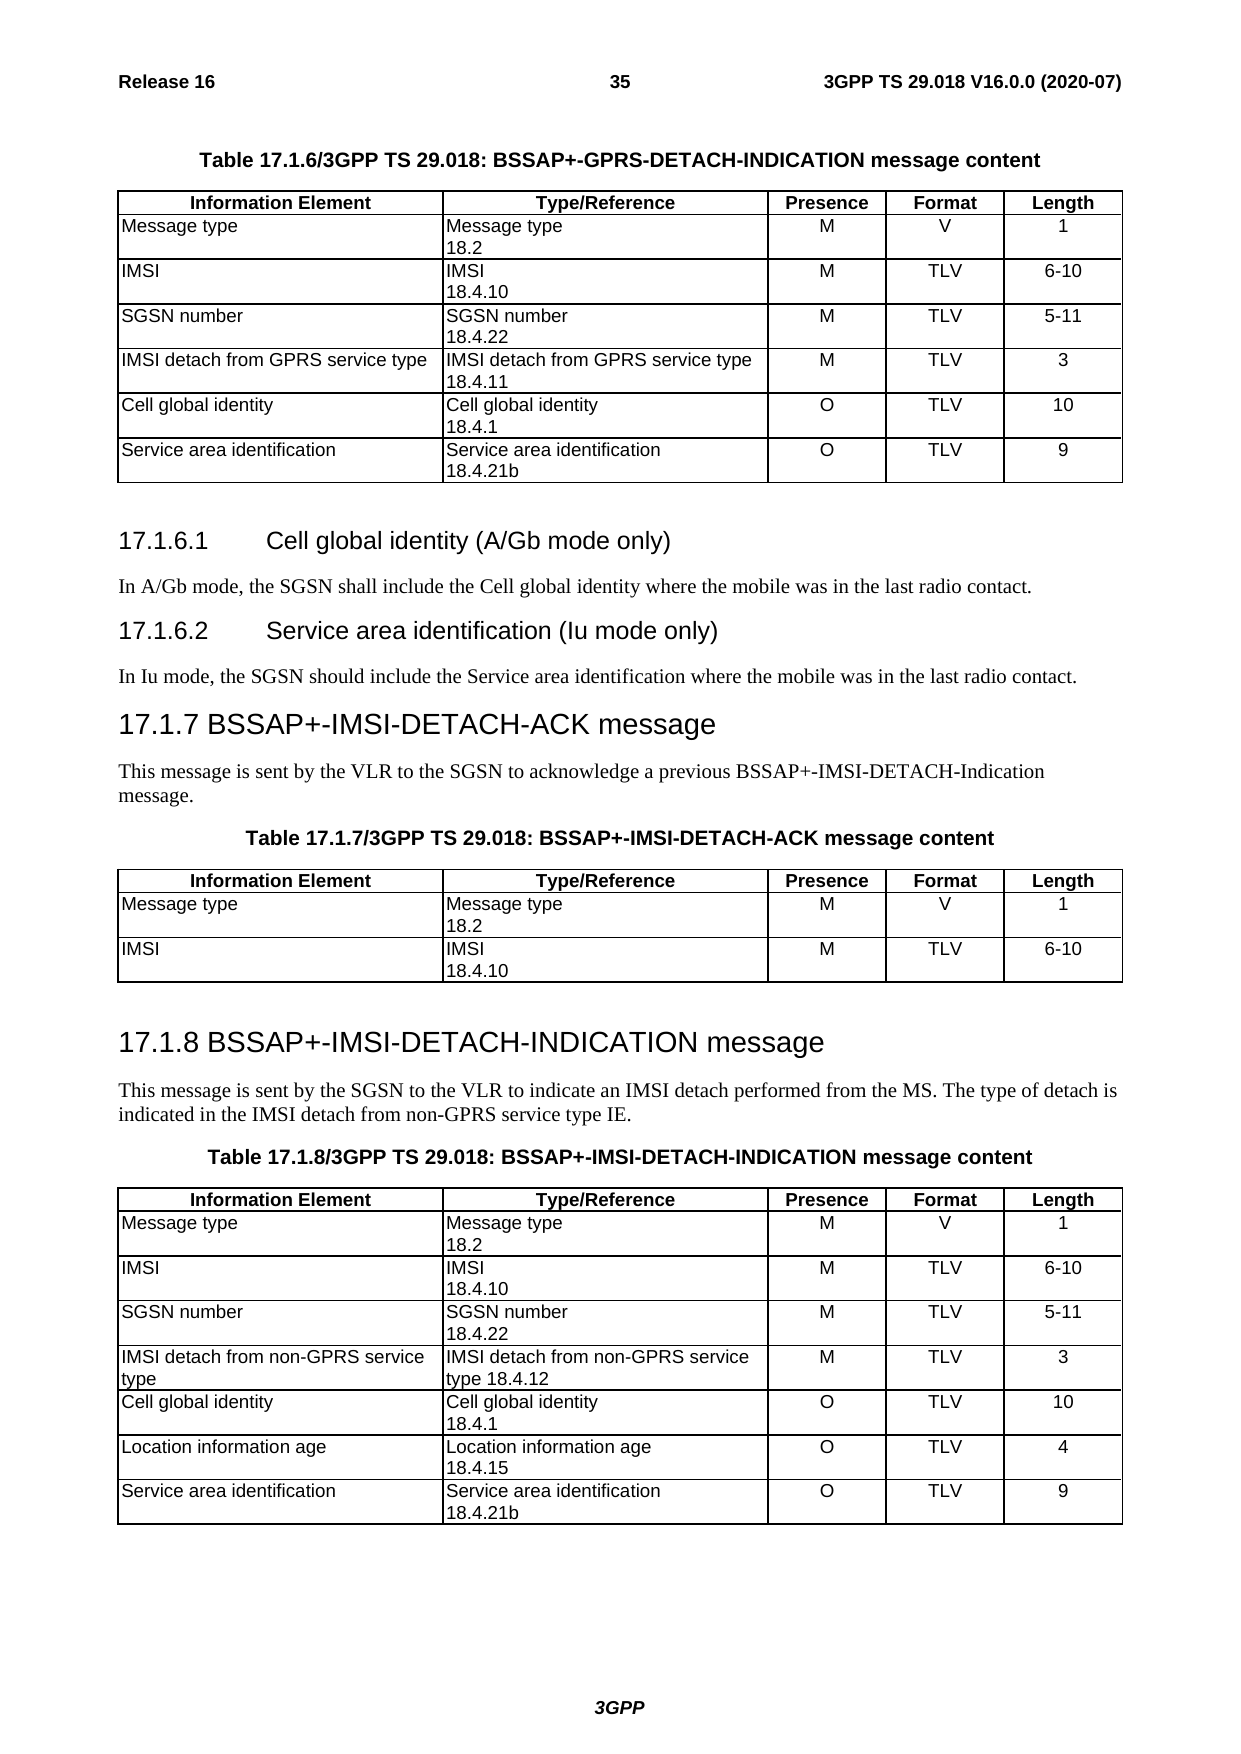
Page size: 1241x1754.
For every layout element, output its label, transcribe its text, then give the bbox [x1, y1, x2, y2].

table_cell 5-11 [1005, 303, 1122, 348]
table_cell TLV [887, 1346, 1003, 1389]
table_cell IMSI 18.4.10 [444, 1257, 767, 1300]
table_cell Message type 18.2 [444, 215, 767, 258]
table_header Length [1005, 1189, 1122, 1210]
table_cell O [769, 439, 885, 482]
table_cell M [769, 1301, 885, 1344]
table_cell SGSN number 18.4.22 [444, 1301, 767, 1344]
table_cell M [769, 305, 885, 348]
table_header Length [1005, 192, 1122, 213]
table_cell IMSI 18.4.10 [444, 938, 767, 981]
text In A/Gb mode, the SGSN shall include the Cell global identity where the mobile was in the last radio contact. [118, 573, 1122, 598]
table_cell 10 [1005, 392, 1122, 437]
table_cell M [769, 349, 885, 392]
table_cell TLV [887, 1257, 1003, 1300]
table_header Presence [769, 192, 885, 213]
table_cell M [769, 215, 885, 258]
table_cell 5-11 [1005, 1300, 1122, 1344]
table_cell M [769, 893, 885, 936]
table_cell Message type 18.2 [444, 893, 767, 936]
table_header Format [887, 870, 1003, 892]
table_cell SGSN number [119, 305, 442, 348]
table_cell Service area identification [119, 439, 442, 482]
table_cell O [769, 394, 885, 437]
table_header Format [887, 192, 1003, 213]
table_cell 3 [1005, 348, 1122, 392]
table_header Type/Reference [444, 192, 767, 213]
table_cell TLV [887, 260, 1003, 303]
text In Iu mode, the SGSN should include the Service area identification where the mobile was in the last radio contact. [118, 664, 1122, 688]
table_cell SGSN number 18.4.22 [444, 305, 767, 348]
subtitle 17.1.6.1 Cell global identity (A/Gb mode only) [118, 526, 1122, 555]
table_header Format [887, 1189, 1003, 1210]
subtitle 17.1.8 BSSAP+-IMSI-DETACH-INDICATION message [118, 1025, 1122, 1059]
table_cell TLV [887, 1480, 1003, 1523]
table_cell Cell global identity [119, 394, 442, 437]
table_cell IMSI detach from non-GPRS service type [119, 1346, 442, 1389]
table_cell IMSI detach from non-GPRS service type 18.4.12 [444, 1346, 767, 1389]
table_cell 6-10 [1005, 936, 1122, 981]
table_header Information Element [119, 192, 442, 213]
table_cell TLV [887, 938, 1003, 981]
table_cell M [769, 1257, 885, 1300]
table_cell Service area identification 18.4.21b [444, 439, 767, 482]
table_cell TLV [887, 349, 1003, 392]
table_cell IMSI detach from GPRS service type [119, 349, 442, 392]
table_cell O [769, 1436, 885, 1478]
table_cell TLV [887, 1301, 1003, 1344]
table_cell M [769, 938, 885, 981]
table_cell M [769, 1212, 885, 1255]
table_cell 1 [1005, 1210, 1122, 1255]
table_cell 6-10 [1005, 258, 1122, 303]
table_cell 1 [1005, 214, 1122, 258]
table_cell V [887, 215, 1003, 258]
table_cell Message type [119, 215, 442, 258]
table_cell O [769, 1480, 885, 1523]
table_cell 4 [1005, 1434, 1122, 1478]
table_cell 9 [1005, 437, 1122, 482]
table_cell Location information age [119, 1436, 442, 1478]
table_cell SGSN number [119, 1301, 442, 1344]
table_header Length [1005, 870, 1122, 892]
text This message is sent by the SGSN to the VLR to indicate an IMSI detach performed from the MS. The type of detach is indicated in the IMSI detach from non-GPRS service type IE. [118, 1078, 1122, 1126]
table_cell O [769, 1391, 885, 1434]
table_cell Service area identification [119, 1480, 442, 1523]
table_cell 10 [1005, 1389, 1122, 1434]
subtitle 17.1.7 BSSAP+-IMSI-DETACH-ACK message [118, 707, 1122, 740]
table_cell Service area identification 18.4.21b [444, 1480, 767, 1523]
table_cell 9 [1005, 1479, 1122, 1523]
table_cell TLV [887, 1436, 1003, 1478]
table_cell IMSI detach from GPRS service type 18.4.11 [444, 349, 767, 392]
table_cell TLV [887, 1391, 1003, 1434]
table_cell TLV [887, 305, 1003, 348]
table_header Information Element [119, 870, 442, 892]
table_header Presence [769, 1189, 885, 1210]
table_cell Location information age 18.4.15 [444, 1436, 767, 1478]
table_cell V [887, 1212, 1003, 1255]
table_cell M [769, 1346, 885, 1389]
table_header Type/Reference [444, 870, 767, 892]
table_cell IMSI 18.4.10 [444, 260, 767, 303]
table_cell Message type [119, 893, 442, 936]
text Table 17.1.6/3GPP TS 29.018: BSSAP+-GPRS-DETACH-INDICATION message content [118, 148, 1122, 172]
table_cell IMSI [119, 260, 442, 303]
text This message is sent by the VLR to the SGSN to acknowledge a previous BSSAP+-IMSI-DETACH-Indication message. [118, 759, 1122, 807]
table_cell Cell global identity 18.4.1 [444, 1391, 767, 1434]
table_cell Cell global identity 18.4.1 [444, 394, 767, 437]
subtitle 17.1.6.2 Service area identification (Iu mode only) [118, 616, 1122, 645]
table_header Presence [769, 870, 885, 892]
table_cell 3 [1005, 1345, 1122, 1389]
table_cell Message type [119, 1212, 442, 1255]
table_cell V [887, 893, 1003, 936]
table_cell IMSI [119, 1257, 442, 1300]
table_cell TLV [887, 394, 1003, 437]
text Table 17.1.7/3GPP TS 29.018: BSSAP+-IMSI-DETACH-ACK message content [118, 826, 1122, 850]
table_cell IMSI [119, 938, 442, 981]
table_cell Cell global identity [119, 1391, 442, 1434]
table_header Type/Reference [444, 1189, 767, 1210]
table_cell M [769, 260, 885, 303]
table_cell 6-10 [1005, 1255, 1122, 1300]
table_cell TLV [887, 439, 1003, 482]
text Table 17.1.8/3GPP TS 29.018: BSSAP+-IMSI-DETACH-INDICATION message content [118, 1144, 1122, 1168]
table_header Information Element [119, 1189, 442, 1210]
table_cell 1 [1005, 892, 1122, 936]
table_cell Message type 18.2 [444, 1212, 767, 1255]
